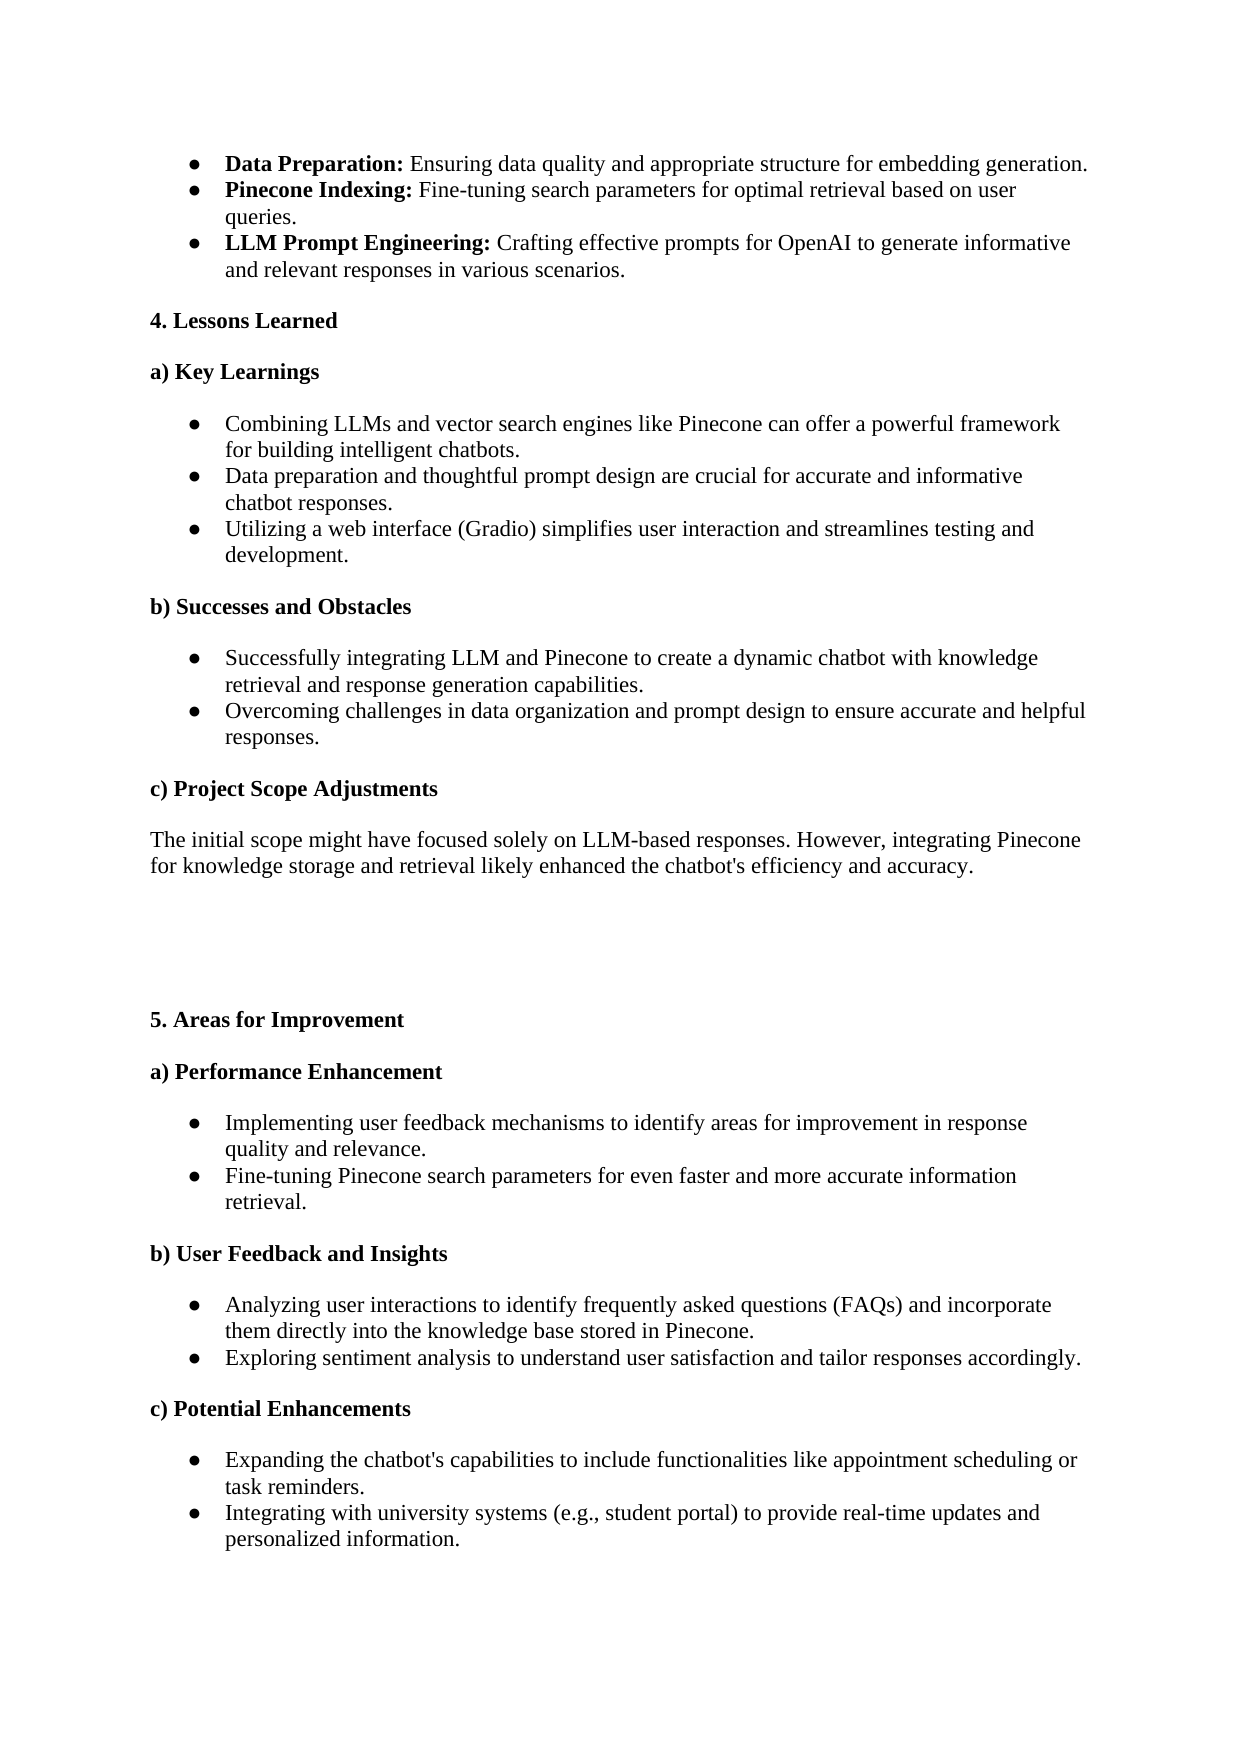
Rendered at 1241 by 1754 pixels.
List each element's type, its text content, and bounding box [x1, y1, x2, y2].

list Integrating with university systems (e.g., student portal) to provide real-time updates and personalized information. [187, 1499, 1090, 1552]
text c) Project Scope Adjustments [150, 775, 1090, 801]
text 4. Lessons Learned [150, 307, 1090, 333]
text The initial scope might have focused solely on LLM-based responses. However, integrating Pinecone for knowledge storage and retrieval likely enhanced the chatbot's efficiency and accuracy. [150, 826, 1090, 879]
list Exploring sentiment analysis to understand user satisfaction and tailor responses accordingly. [187, 1344, 1090, 1370]
text c) Potential Enhancements [150, 1395, 1090, 1421]
text b) User Feedback and Insights [150, 1239, 1090, 1266]
text 5. Areas for Improvement [150, 1006, 1090, 1033]
list Pinecone Indexing: Fine-tuning search parameters for optimal retrieval based on user queries. [187, 176, 1090, 229]
list Expanding the chatbot's capabilities to include functionalities like appointment scheduling or task reminders. [187, 1446, 1090, 1499]
list Data preparation and thoughtful prompt design are crucial for accurate and informative chatbot responses. [187, 462, 1090, 515]
list Data Preparation: Ensuring data quality and appropriate structure for embedding generation. [187, 150, 1090, 176]
list Combining LLMs and vector search engines like Pinecone can offer a powerful framework for building intelligent chatbots. [187, 410, 1090, 462]
text b) Successes and Obstacles [150, 593, 1090, 619]
list Implementing user feedback mechanisms to identify areas for improvement in response quality and relevance. [187, 1109, 1090, 1162]
text a) Key Learnings [150, 358, 1090, 385]
list Utilizing a web interface (Gradio) simplifies user interaction and streamlines testing and development. [187, 515, 1090, 568]
list Successfully integrating LLM and Pinecone to create a dynamic chatbot with knowledge retrieval and response generation capabilities. [187, 644, 1090, 697]
list Overcoming challenges in data organization and prompt design to ensure accurate and helpful responses. [187, 697, 1090, 750]
list LLM Prompt Engineering: Crafting effective prompts for OpenAI to generate informative and relevant responses in various scenarios. [187, 229, 1090, 282]
list Fine-tuning Pinecone search parameters for even faster and more accurate information retrieval. [187, 1162, 1090, 1214]
text a) Performance Enhancement [150, 1058, 1090, 1084]
list Analyzing user interactions to identify frequently asked questions (FAQs) and incorporate them directly into the knowledge base stored in Pinecone. [187, 1291, 1090, 1344]
